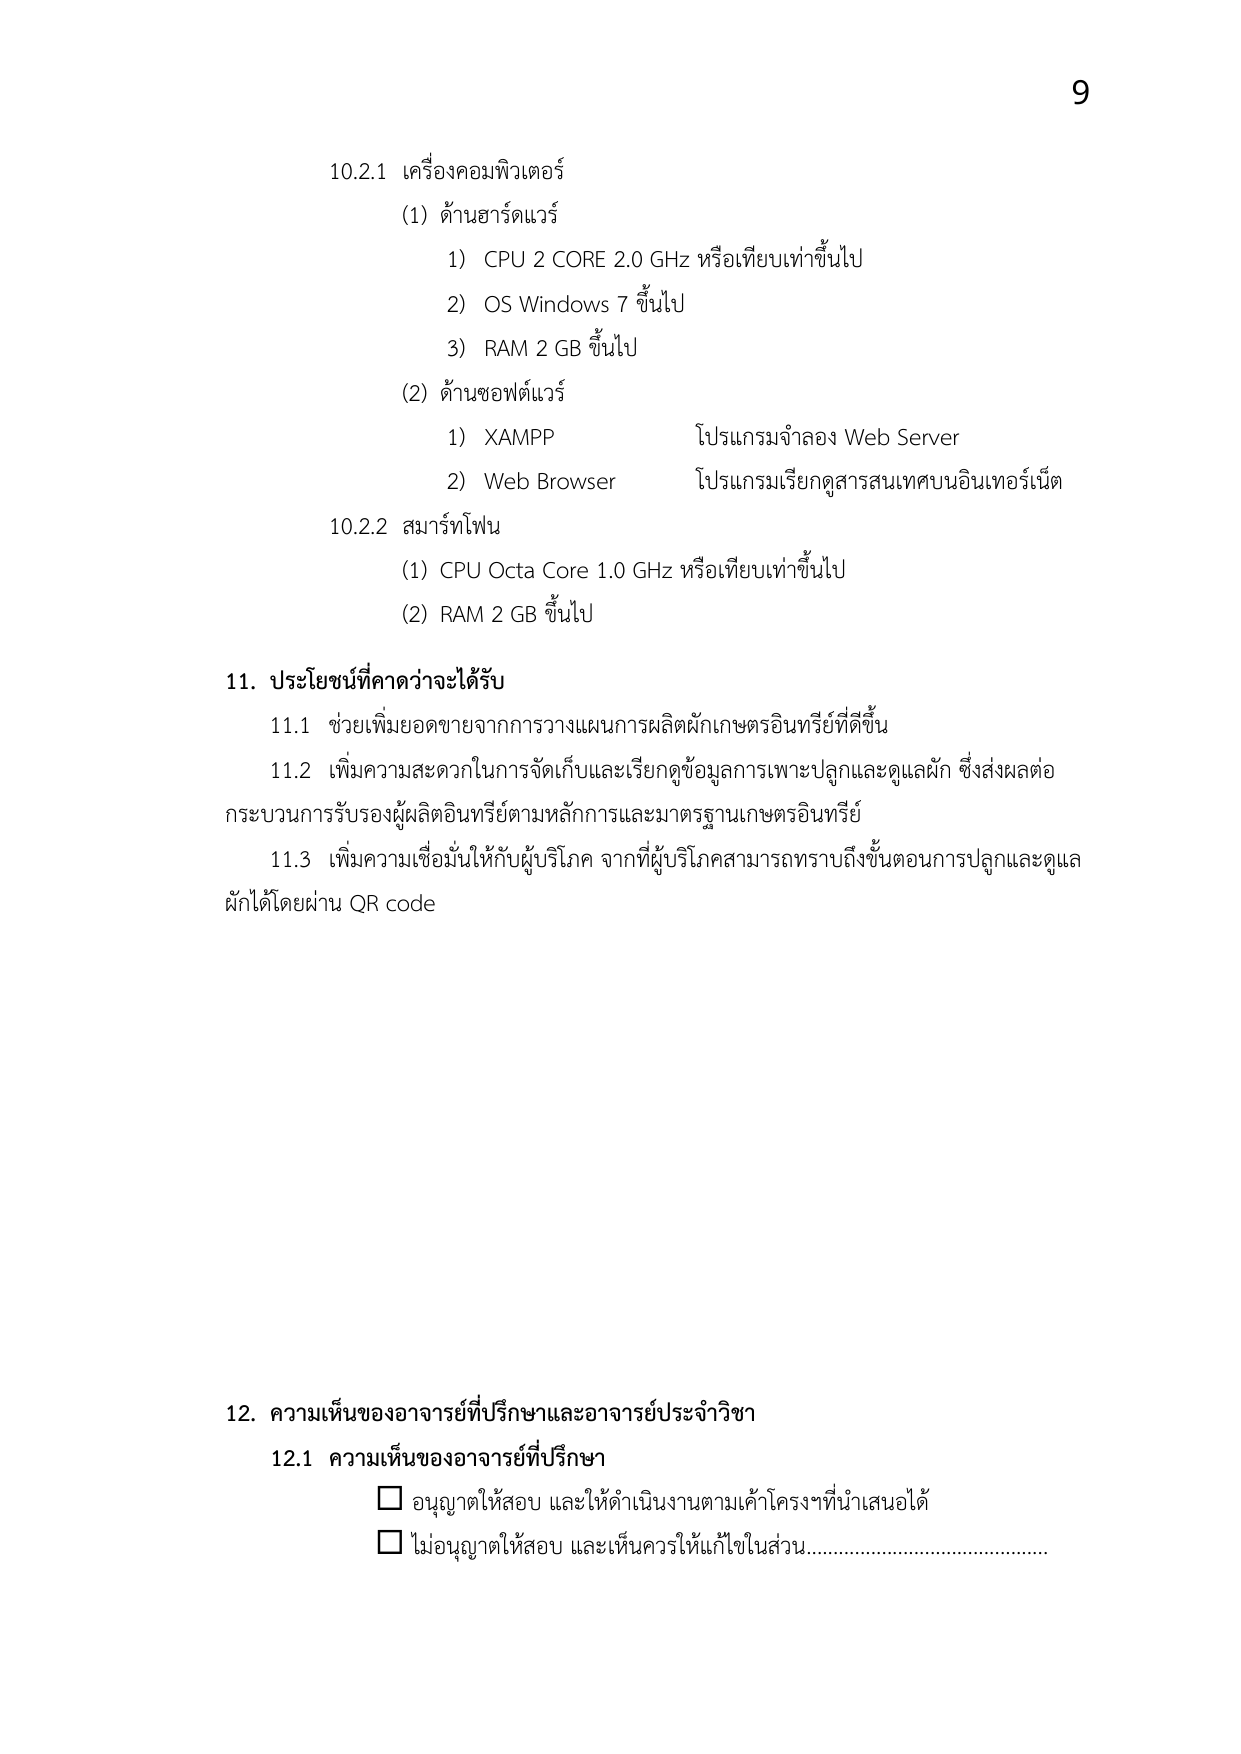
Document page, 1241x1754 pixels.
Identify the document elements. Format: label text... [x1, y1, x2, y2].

list XAMPP โปรแกรมจำลอง Web Server [447, 416, 1090, 461]
text 11. ประโยชน์ที่คาดว่าจะได้รับ [225, 660, 1090, 705]
text อนุญาตให้สอบ และให้ดำเนินงานตามเค้าโครงฯที่นำเสนอได้ [300, 1481, 1090, 1526]
list ด้านฮาร์ดแวร์ [402, 194, 1090, 239]
list Web Browser โปรแกรมเรียกดูสารสนเทศบนอินเทอร์เน็ต [447, 461, 1090, 505]
list CPU 2 CORE 2.0 GHz หรือเทียบเท่าขึ้นไป [447, 239, 1090, 283]
list RAM 2 GB ขึ้นไป [402, 594, 1090, 638]
list เครื่องคอมพิวเตอร์ [328, 150, 1090, 194]
list เพิ่มความเชื่อมั่นให้กับผู้บริโภค จากที่ผู้บริโภคสามารถทราบถึงขั้นตอนการปลูกและดูแลผักได้โดยผ่าน QR code [225, 838, 1090, 927]
text 12. ความเห็นของอาจารย์ที่ปรึกษาและอาจารย์ประจำวิชา [225, 1392, 1090, 1437]
text 12.1 ความเห็นของอาจารย์ที่ปรึกษา [225, 1437, 1090, 1481]
list สมาร์ทโฟน [328, 505, 1090, 549]
text ไม่อนุญาตให้สอบ และเห็นควรให้แก้ไขในส่วน............................................. [225, 1526, 1090, 1570]
list ด้านซอฟต์แวร์ [402, 372, 1090, 416]
list ช่วยเพิ่มยอดขายจากการวางแผนการผลิตผักเกษตรอินทรีย์ที่ดีขึ้น [269, 705, 1090, 749]
list RAM 2 GB ขึ้นไป [447, 327, 1090, 372]
list CPU Octa Core 1.0 GHz หรือเทียบเท่าขึ้นไป [402, 549, 1090, 594]
list OS Windows 7 ขึ้นไป [447, 283, 1090, 327]
list เพิ่มความสะดวกในการจัดเก็บและเรียกดูข้อมูลการเพาะปลูกและดูแลผัก ซึ่งส่งผลต่อกระบวนการรับรองผู้ผลิตอินทรีย์ตามหลักการและมาตรฐานเกษตรอินทรีย์ [225, 749, 1090, 838]
